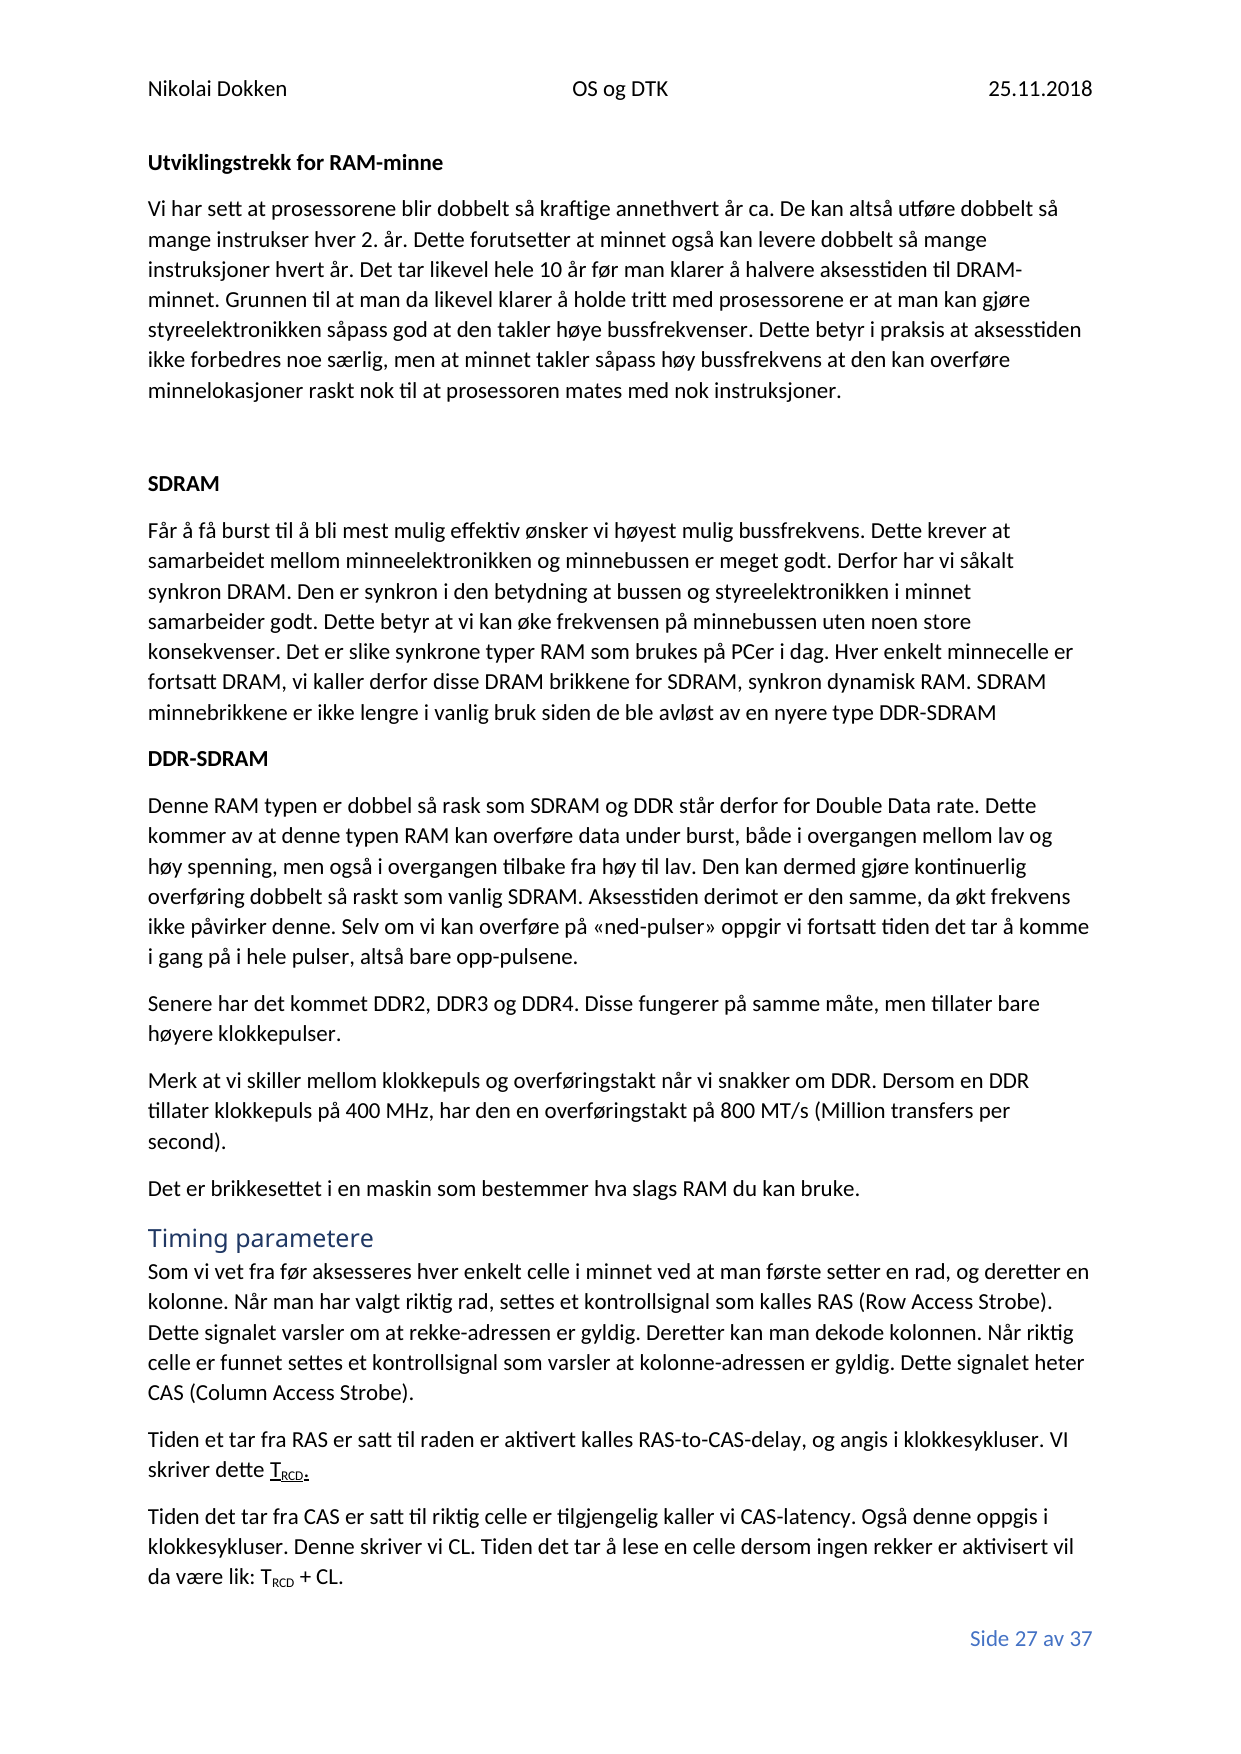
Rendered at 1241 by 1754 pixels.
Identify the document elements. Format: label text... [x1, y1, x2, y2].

text Vi har sett at prosessorene blir dobbelt så kraftige annethvert år ca. De kan altså utføre dobbelt så mange instrukser hver 2. år. Dette forutsetter at minnet også kan levere dobbelt så mange instruksjoner hvert år. Det tar likevel hele 10 år før man klarer å halvere aksesstiden til DRAM-minnet. Grunnen til at man da likevel klarer å holde tritt med prosessorene er at man kan gjøre styreelektronikken såpass god at den takler høye bussfrekvenser. Dette betyr i praksis at aksesstiden ikke forbedres noe særlig, men at minnet takler såpass høy bussfrekvens at den kan overføre minnelokasjoner raskt nok til at prosessoren mates med nok instruksjoner. [148, 194, 1093, 404]
text Tiden det tar fra CAS er satt til riktig celle er tilgjengelig kaller vi CAS-latency. Også denne oppgis i klokkesykluser. Denne skriver vi CL. Tiden det tar å lese en celle dersom ingen rekker er aktivisert vil da være lik: TRCD + CL. [148, 1502, 1093, 1591]
text SDRAM [148, 469, 1093, 497]
text DDR-SDRAM [148, 744, 1093, 772]
subtitle Timing parametere [148, 1221, 1093, 1254]
text Merk at vi skiller mellom klokkepuls og overføringstakt når vi snakker om DDR. Dersom en DDR tillater klokkepuls på 400 MHz, har den en overføringstakt på 800 MT/s (Million transfers per second). [148, 1066, 1093, 1155]
text Senere har det kommet DDR2, DDR3 og DDR4. Disse fungerer på samme måte, men tillater bare høyere klokkepulser. [148, 989, 1093, 1047]
text Som vi vet fra før aksesseres hver enkelt celle i minnet ved at man første setter en rad, og deretter en kolonne. Når man har valgt riktig rad, settes et kontrollsignal som kalles RAS (Row Access Strobe). Dette signalet varsler om at rekke-adressen er gyldig. Deretter kan man dekode kolonnen. Når riktig celle er funnet settes et kontrollsignal som varsler at kolonne-adressen er gyldig. Dette signalet heter CAS (Column Access Strobe). [148, 1257, 1093, 1406]
text Tiden et tar fra RAS er satt til raden er aktivert kalles RAS-to-CAS-delay, og angis i klokkesykluser. VI skriver dette TRCD. [148, 1425, 1093, 1483]
text Det er brikkesettet i en maskin som bestemmer hva slags RAM du kan bruke. [148, 1174, 1093, 1202]
text Denne RAM typen er dobbel så rask som SDRAM og DDR står derfor for Double Data rate. Dette kommer av at denne typen RAM kan overføre data under burst, både i overgangen mellom lav og høy spenning, men også i overgangen tilbake fra høy til lav. Den kan dermed gjøre kontinuerlig overføring dobbelt så raskt som vanlig SDRAM. Aksesstiden derimot er den samme, da økt frekvens ikke påvirker denne. Selv om vi kan overføre på «ned-pulser» oppgir vi fortsatt tiden det tar å komme i gang på i hele pulser, altså bare opp-pulsene. [148, 791, 1093, 970]
text Utviklingstrekk for RAM-minne [148, 148, 1093, 176]
text Får å få burst til å bli mest mulig effektiv ønsker vi høyest mulig bussfrekvens. Dette krever at samarbeidet mellom minneelektronikken og minnebussen er meget godt. Derfor har vi såkalt synkron DRAM. Den er synkron i den betydning at bussen og styreelektronikken i minnet samarbeider godt. Dette betyr at vi kan øke frekvensen på minnebussen uten noen store konsekvenser. Det er slike synkrone typer RAM som brukes på PCer i dag. Hver enkelt minnecelle er fortsatt DRAM, vi kaller derfor disse DRAM brikkene for SDRAM, synkron dynamisk RAM. SDRAM minnebrikkene er ikke lengre i vanlig bruk siden de ble avløst av en nyere type DDR-SDRAM [148, 516, 1093, 726]
